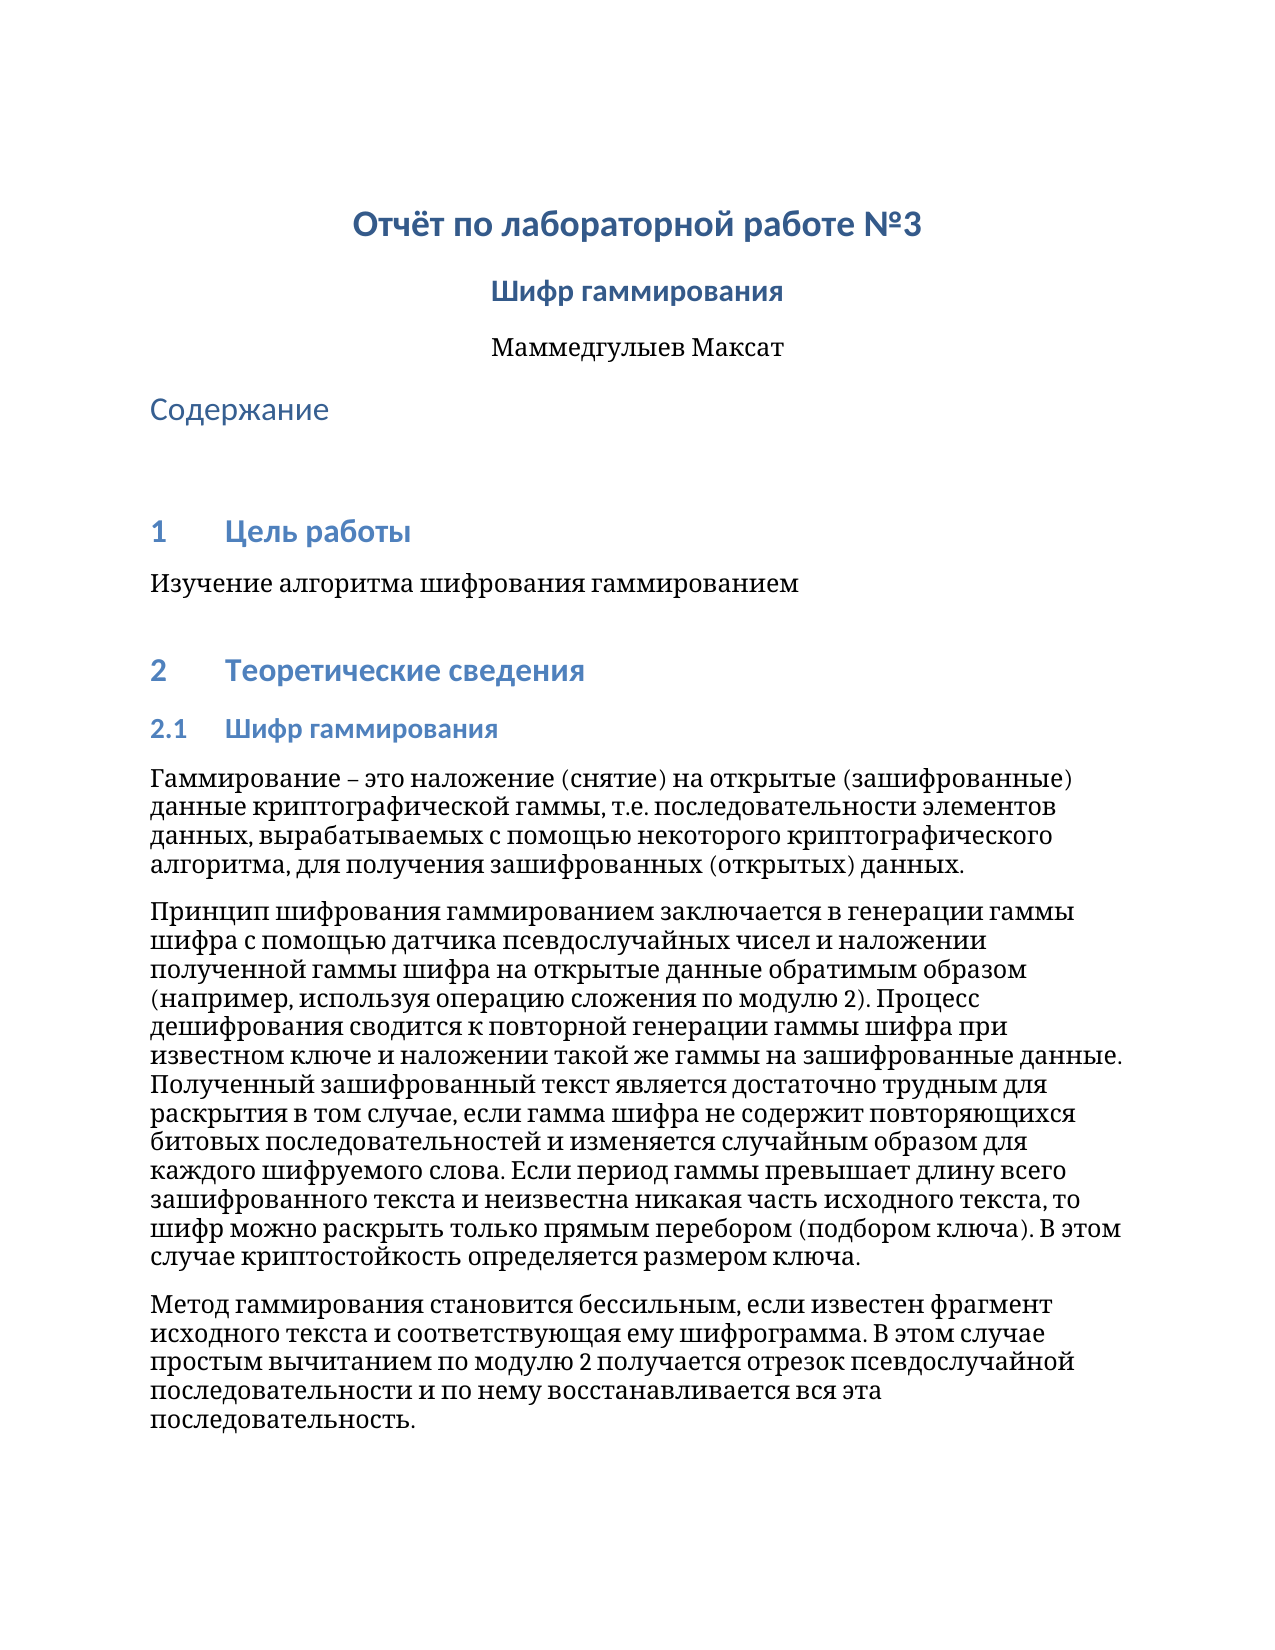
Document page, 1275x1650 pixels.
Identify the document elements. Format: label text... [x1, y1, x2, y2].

text Маммедгулыев Максат [150, 334, 1125, 363]
text Метод гаммирования становится бессильным, если известен фрагмент исходного текста и соответствующая ему шифрограмма. В этом случае простым вычитанием по модулю 2 получается отрезок псевдослучайной последовательности и по нему восстанавливается вся эта последовательность. [150, 1291, 1125, 1434]
subtitle 2.1 Шифр гаммирования [150, 710, 1125, 746]
subtitle Шифр гаммирования [150, 271, 1125, 309]
title Отчёт по лабораторной работе №3 [150, 200, 1125, 246]
subtitle 2 Теоретические сведения [150, 649, 1125, 689]
subtitle 1 Цель работы [150, 510, 1125, 551]
text Изучение алгоритма шифрования гаммированием [150, 570, 1125, 599]
text Гаммирование – это наложение (снятие) на открытые (зашифрованные) данные криптографической гаммы, т.е. последовательности элементов данных, вырабатываемых с помощью некоторого криптографического алгоритма, для получения зашифрованных (открытых) данных. [150, 764, 1125, 879]
text Принцип шифрования гаммированием заключается в генерации гаммы шифра с помощью датчика псевдослучайных чисел и наложении полученной гаммы шифра на открытые данные обратимым образом (например, используя операцию сложения по модулю 2). Процесс дешифрования сводится к повторной генерации гаммы шифра при известном ключе и наложении такой же гаммы на зашифрованные данные. Полученный зашифрованный текст является достаточно трудным для раскрытия в том случае, если гамма шифра не содержит повторяющихся битовых последовательностей и изменяется случайным образом для каждого шифруемого слова. Если период гаммы превышает длину всего зашифрованного текста и неизвестна никакая часть исходного текста, то шифр можно раскрыть только прямым перебором (подбором ключа). В этом случае криптостойкость определяется размером ключа. [150, 898, 1125, 1272]
